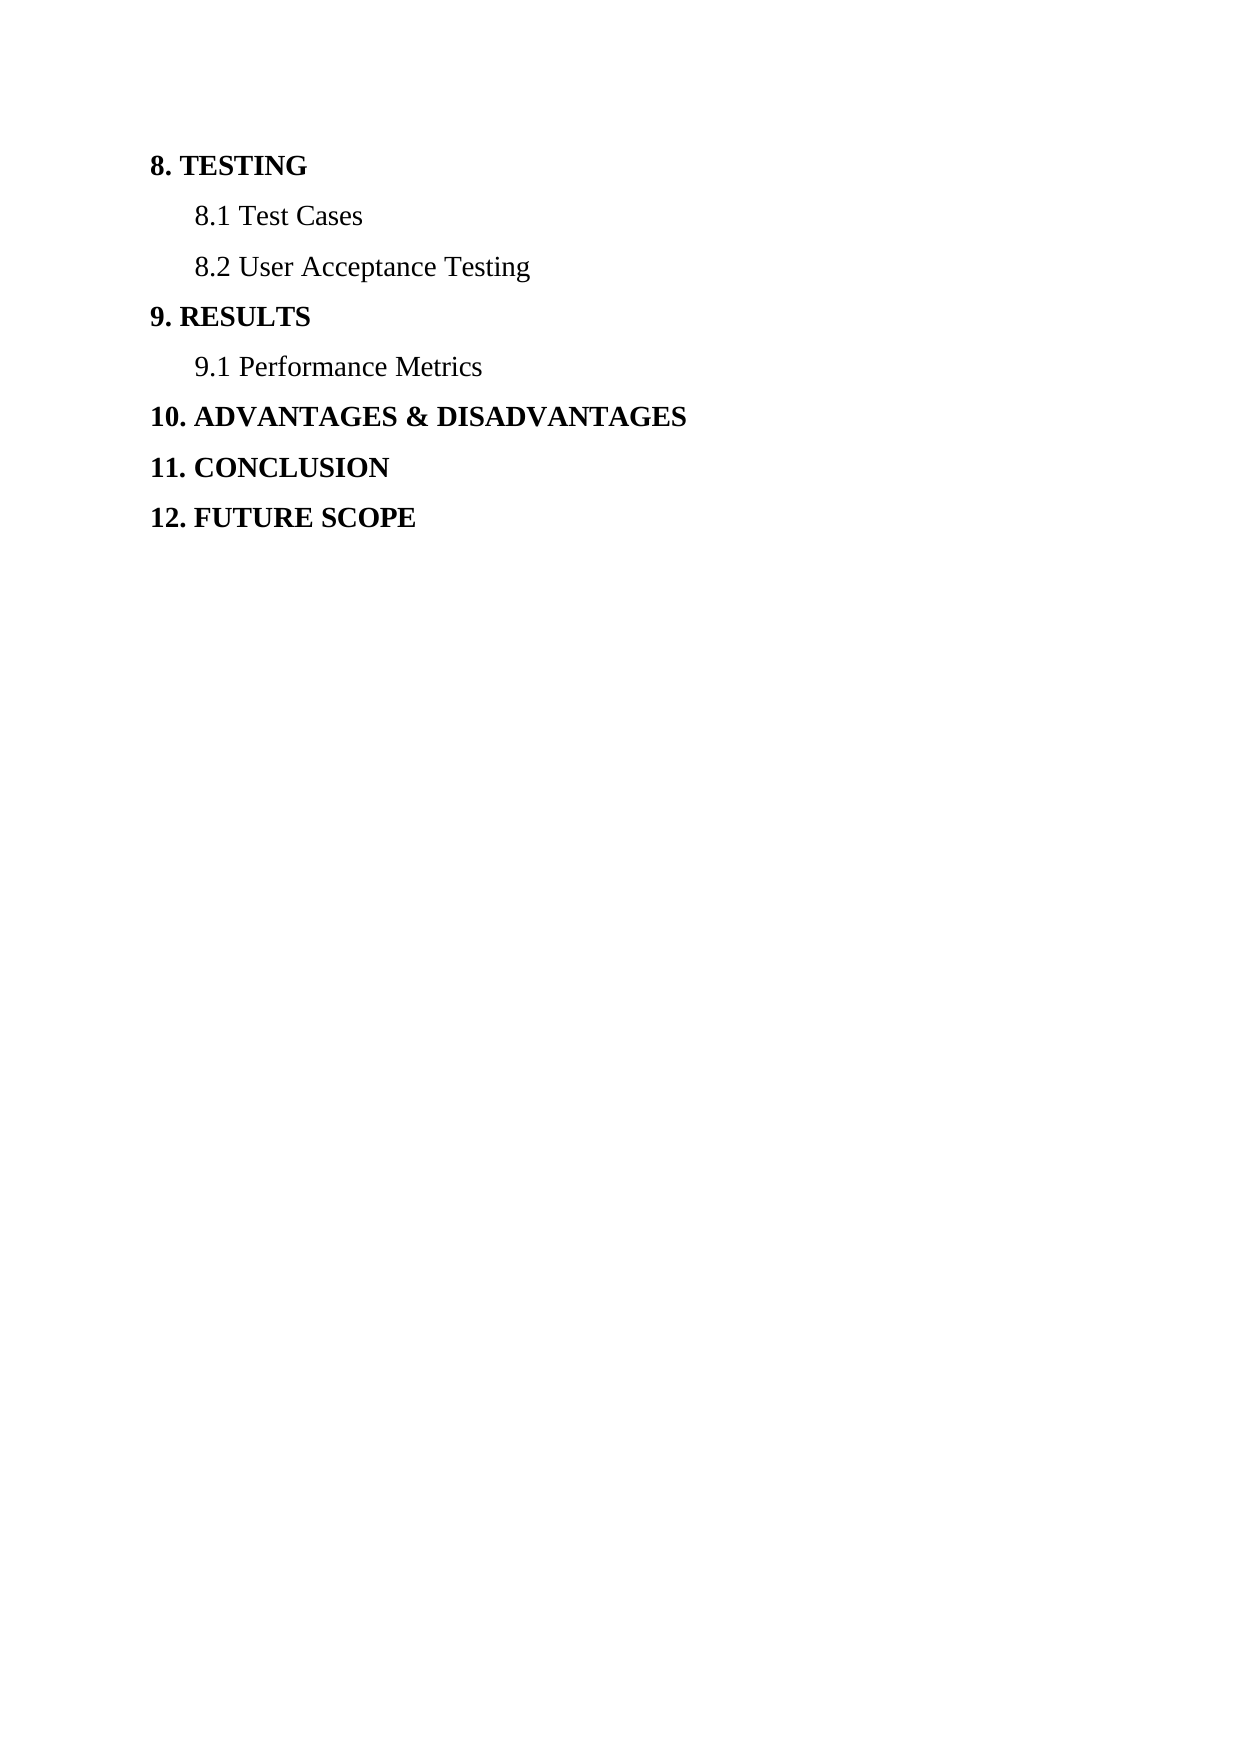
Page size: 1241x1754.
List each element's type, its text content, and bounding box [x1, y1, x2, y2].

list User Acceptance Testing [194, 249, 1111, 282]
list Performance Metrics [194, 349, 1111, 383]
list ADVANTAGES & DISADVANTAGES [150, 399, 1111, 433]
list FUTURE SCOPE [150, 500, 1111, 534]
list CONCLUSION [150, 450, 1111, 483]
subtitle RESULTS [150, 299, 1111, 333]
subtitle TESTING [150, 148, 1111, 182]
list Test Cases [194, 198, 1111, 232]
